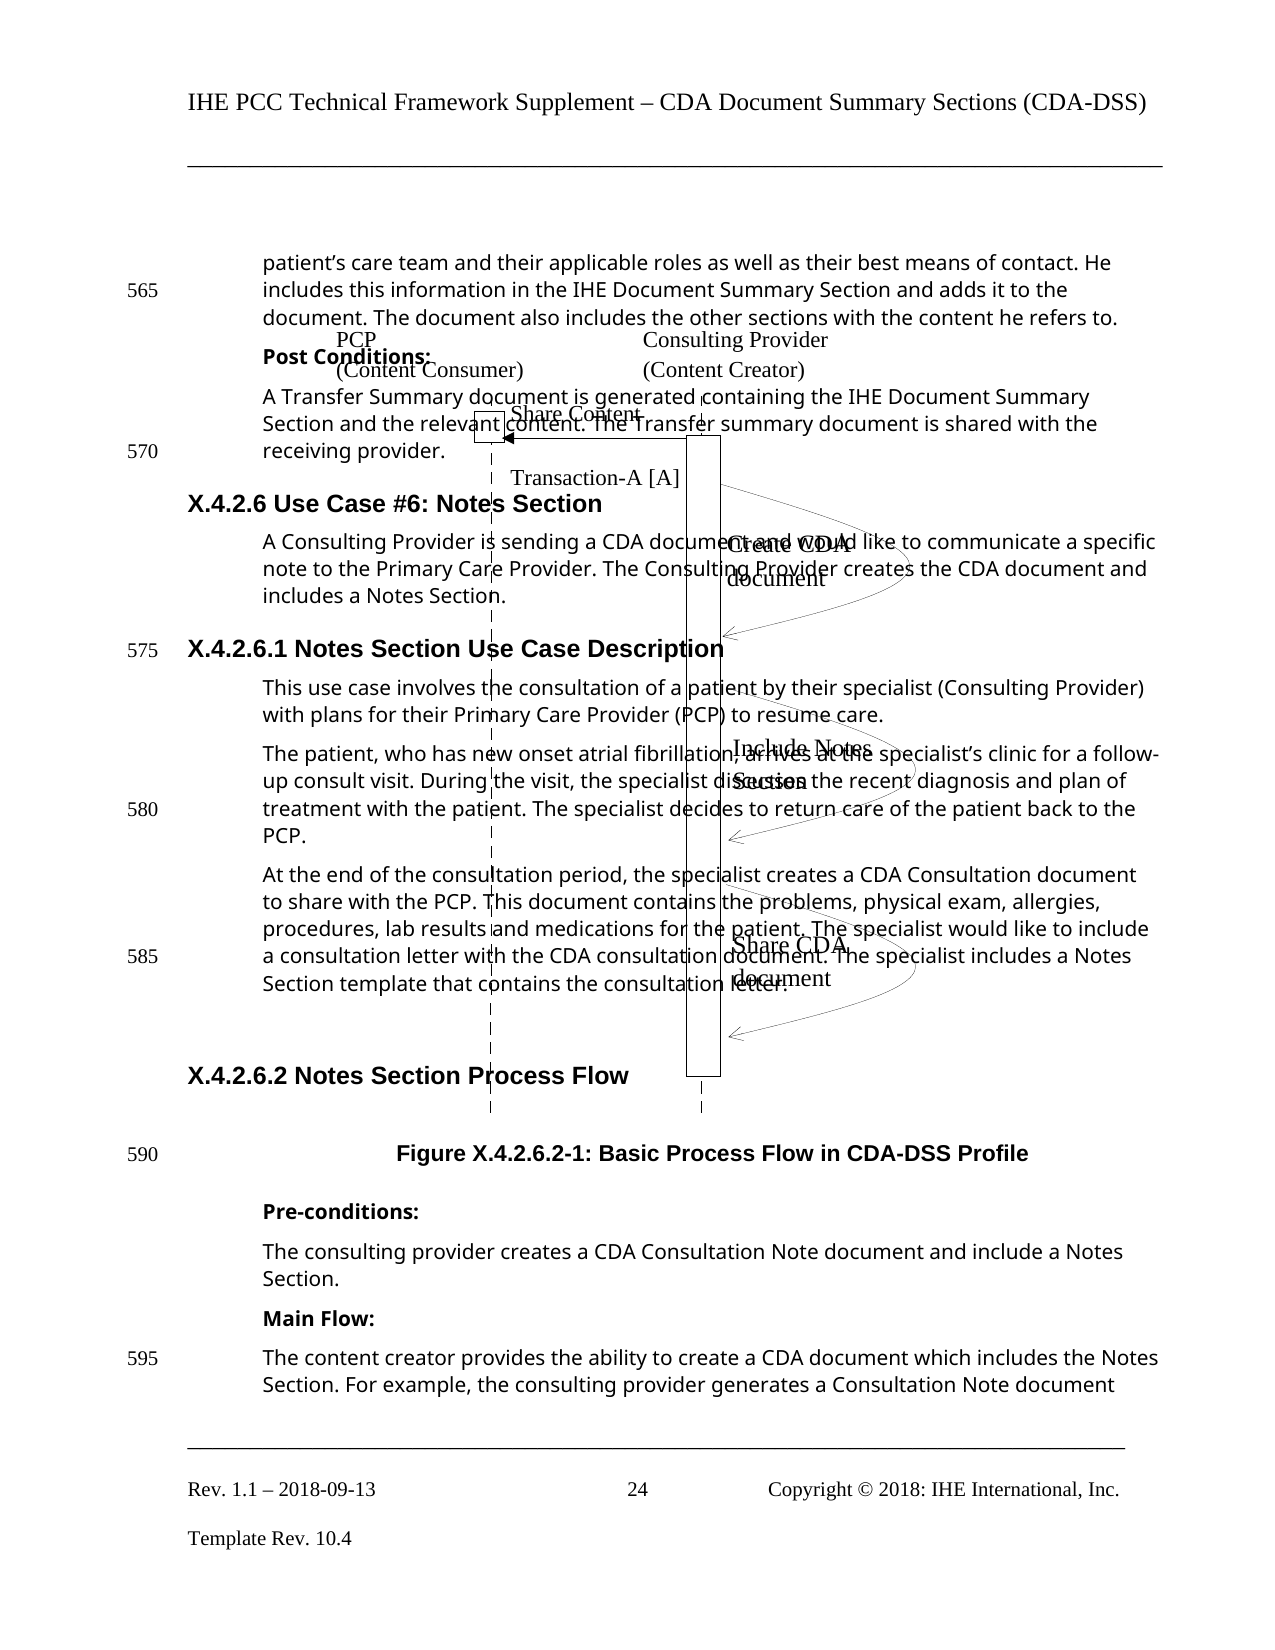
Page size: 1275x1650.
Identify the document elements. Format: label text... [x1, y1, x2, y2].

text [262, 1344, 1162, 1398]
text Pre-conditions: [262, 1198, 1162, 1225]
text A Consulting Provider is sending a CDA document and would like to communicate a specific note to the Primary Care Provider. The Consulting Provider creates the CDA document and includes a Notes Section. [262, 528, 1162, 609]
title Figure X.4.2.6.2-1: Basic Process Flow in CDA-DSS Profile [262, 1140, 1162, 1167]
subtitle X.4.2.6.2 Notes Section Process Flow [187, 1061, 1162, 1090]
text The consulting provider creates a CDA Consultation Note document and include a Notes Section. [262, 1238, 1162, 1292]
text A Transfer Summary document is generated containing the IHE Document Summary Section and the relevant content. The Transfer summary document is shared with the receiving provider. [262, 382, 1162, 464]
subtitle X.4.2.6 Use Case #6: Notes Section [187, 489, 1162, 517]
subtitle X.4.2.6.1 Notes Section Use Case Description [187, 634, 1162, 663]
text Main Flow: [262, 1304, 1162, 1331]
text The patient, who has new onset atrial fibrillation, arrives at the specialist’s clinic for a follow-up consult visit. During the visit, the specialist discusses the recent diagnosis and plan of treatment with the patient. The specialist decides to return care of the patient back to the PCP. [262, 740, 1162, 848]
text Post Conditions: [262, 343, 1162, 370]
text At the end of the consultation period, the specialist creates a CDA Consultation document to share with the PCP. This document contains the problems, physical exam, allergies, procedures, lab results and medications for the patient. The specialist would like to include a consultation letter with the CDA consultation document. The specialist includes a Notes Section template that contains the consultation letter. [262, 861, 1162, 996]
text This use case involves the consultation of a patient by their specialist (Consulting Provider) with plans for their Primary Care Provider (PCP) to resume care. [262, 673, 1162, 728]
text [262, 249, 1162, 330]
